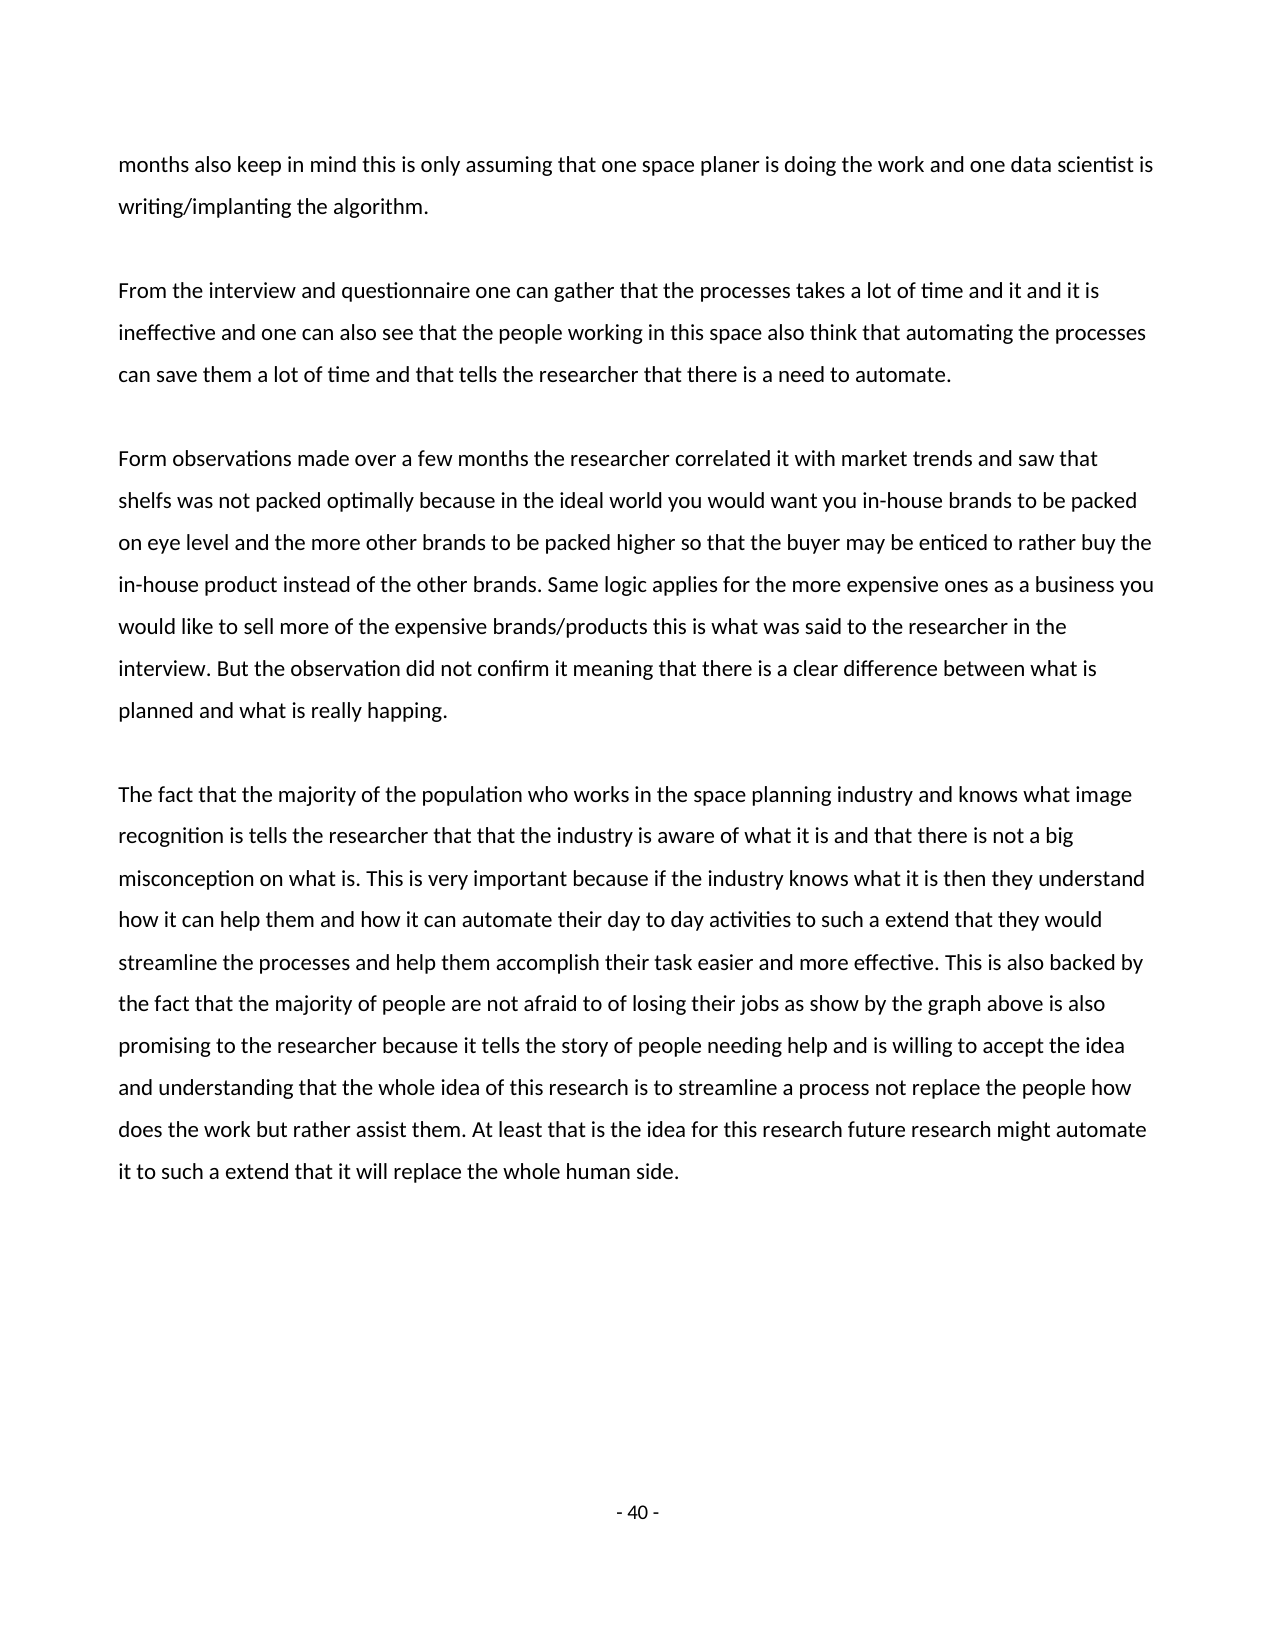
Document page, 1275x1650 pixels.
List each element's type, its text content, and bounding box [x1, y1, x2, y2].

text From the interview and questionnaire one can gather that the processes takes a lot of time and it and it is ineffective and one can also see that the people working in this space also think that automating the processes can save them a lot of time and that tells the researcher that there is a need to automate. [118, 276, 1157, 388]
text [118, 150, 1157, 220]
text Form observations made over a few months the researcher correlated it with market trends and saw that shelfs was not packed optimally because in the ideal world you would want you in-house brands to be packed on eye level and the more other brands to be packed higher so that the buyer may be enticed to rather buy the in-house product instead of the other brands. Same logic applies for the more expensive ones as a business you would like to sell more of the expensive brands/products this is what was said to the researcher in the interview. But the observation did not confirm it meaning that there is a clear difference between what is planned and what is really happing. [118, 444, 1157, 724]
text The fact that the majority of the population who works in the space planning industry and knows what image recognition is tells the researcher that that the industry is aware of what it is and that there is not a big misconception on what is. This is very important because if the industry knows what it is then they understand how it can help them and how it can automate their day to day activities to such a extend that they would streamline the processes and help them accomplish their task easier and more effective. This is also backed by the fact that the majority of people are not afraid to of losing their jobs as show by the graph above is also promising to the researcher because it tells the story of people needing help and is willing to accept the idea and understanding that the whole idea of this research is to streamline a process not replace the people how does the work but rather assist them. At least that is the idea for this research future research might automate it to such a extend that it will replace the whole human side. [118, 780, 1157, 1186]
